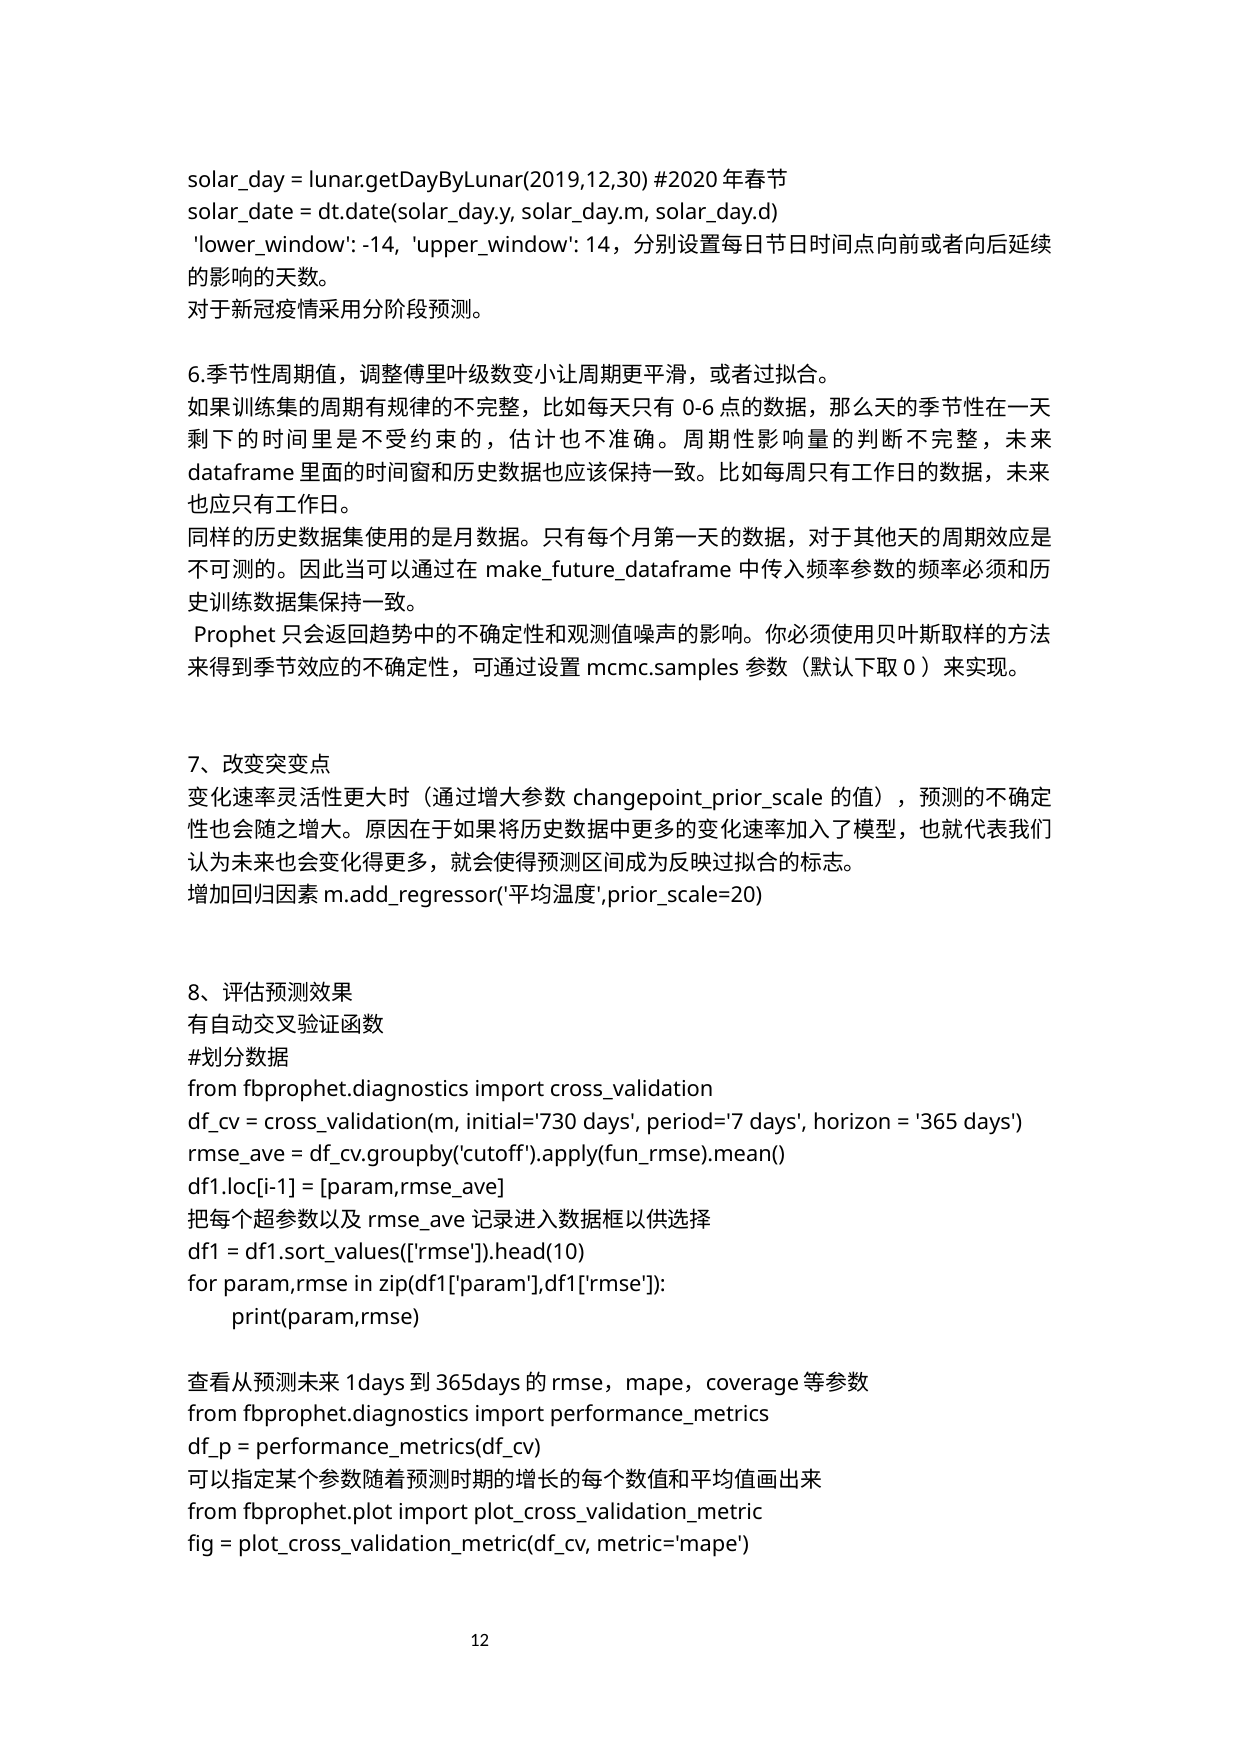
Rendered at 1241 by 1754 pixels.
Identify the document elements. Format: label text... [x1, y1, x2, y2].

list 对于新冠疫情采用分阶段预测。 [187, 292, 1053, 324]
list Prophet 只会返回趋势中的不确定性和观测值噪声的影响。你必须使用贝叶斯取样的方法来得到季节效应的不确定性，可通过设置 mcmc.samples 参数（默认下取 0 ）来实现。 [187, 617, 1053, 682]
list rmse_ave = df_cv.groupby('cutoff').apply(fun_rmse).mean() [187, 1137, 1053, 1169]
list from fbprophet.diagnostics import performance_metrics [187, 1397, 1053, 1429]
list from fbprophet.diagnostics import cross_validation [187, 1072, 1053, 1104]
list 同样的历史数据集使用的是月数据。只有每个月第一天的数据，对于其他天的周期效应是不可测的。因此当可以通过在 make_future_dataframe 中传入频率参数的频率必须和历史训练数据集保持一致。 [187, 519, 1053, 617]
list 7、改变突变点 [187, 747, 1053, 779]
list 有自动交叉验证函数 [187, 1007, 1053, 1039]
list 如果训练集的周期有规律的不完整，比如每天只有0-6点的数据，那么天的季节性在一天剩下的时间里是不受约束的，估计也不准确。周期性影响量的判断不完整，未来dataframe里面的时间窗和历史数据也应该保持一致。比如每周只有工作日的数据，未来也应只有工作日。 [187, 389, 1053, 519]
list 变化速率灵活性更大时（通过增大参数 changepoint_prior_scale 的值），预测的不确定性也会随之增大。原因在于如果将历史数据中更多的变化速率加入了模型，也就代表我们认为未来也会变化得更多，就会使得预测区间成为反映过拟合的标志。 [187, 779, 1053, 877]
list 8、评估预测效果 [187, 974, 1053, 1007]
list print(param,rmse) [187, 1299, 1053, 1332]
list 6.季节性周期值，调整傅里叶级数变小让周期更平滑，或者过拟合。 [187, 357, 1053, 389]
list 把每个超参数以及 rmse_ave 记录进入数据框以供选择 [187, 1202, 1053, 1234]
list 'lower_window': -14, 'upper_window': 14，分别设置每日节日时间点向前或者向后延续的影响的天数。 [187, 227, 1053, 292]
list 查看从预测未来1days到365days的rmse，mape，coverage等参数 [187, 1364, 1053, 1397]
list df1 = df1.sort_values(['rmse']).head(10) [187, 1234, 1053, 1267]
list 可以指定某个参数随着预测时期的增长的每个数值和平均值画出来 [187, 1462, 1053, 1494]
list df_p = performance_metrics(df_cv) [187, 1429, 1053, 1462]
list #划分数据 [187, 1039, 1053, 1072]
list fig = plot_cross_validation_metric(df_cv, metric='mape') [187, 1527, 1053, 1559]
list df_cv = cross_validation(m, initial='730 days', period='7 days', horizon = '365 days') [187, 1104, 1053, 1137]
list solar_date = dt.date(solar_day.y, solar_day.m, solar_day.d) [187, 194, 1053, 227]
list from fbprophet.plot import plot_cross_validation_metric [187, 1494, 1053, 1527]
list 增加回归因素m.add_regressor('平均温度',prior_scale=20) [187, 877, 1053, 909]
list for param,rmse in zip(df1['param'],df1['rmse']): [187, 1267, 1053, 1299]
list solar_day = lunar.getDayByLunar(2019,12,30) #2020年春节 [187, 162, 1053, 194]
list df1.loc[i-1] = [param,rmse_ave] [187, 1169, 1053, 1202]
